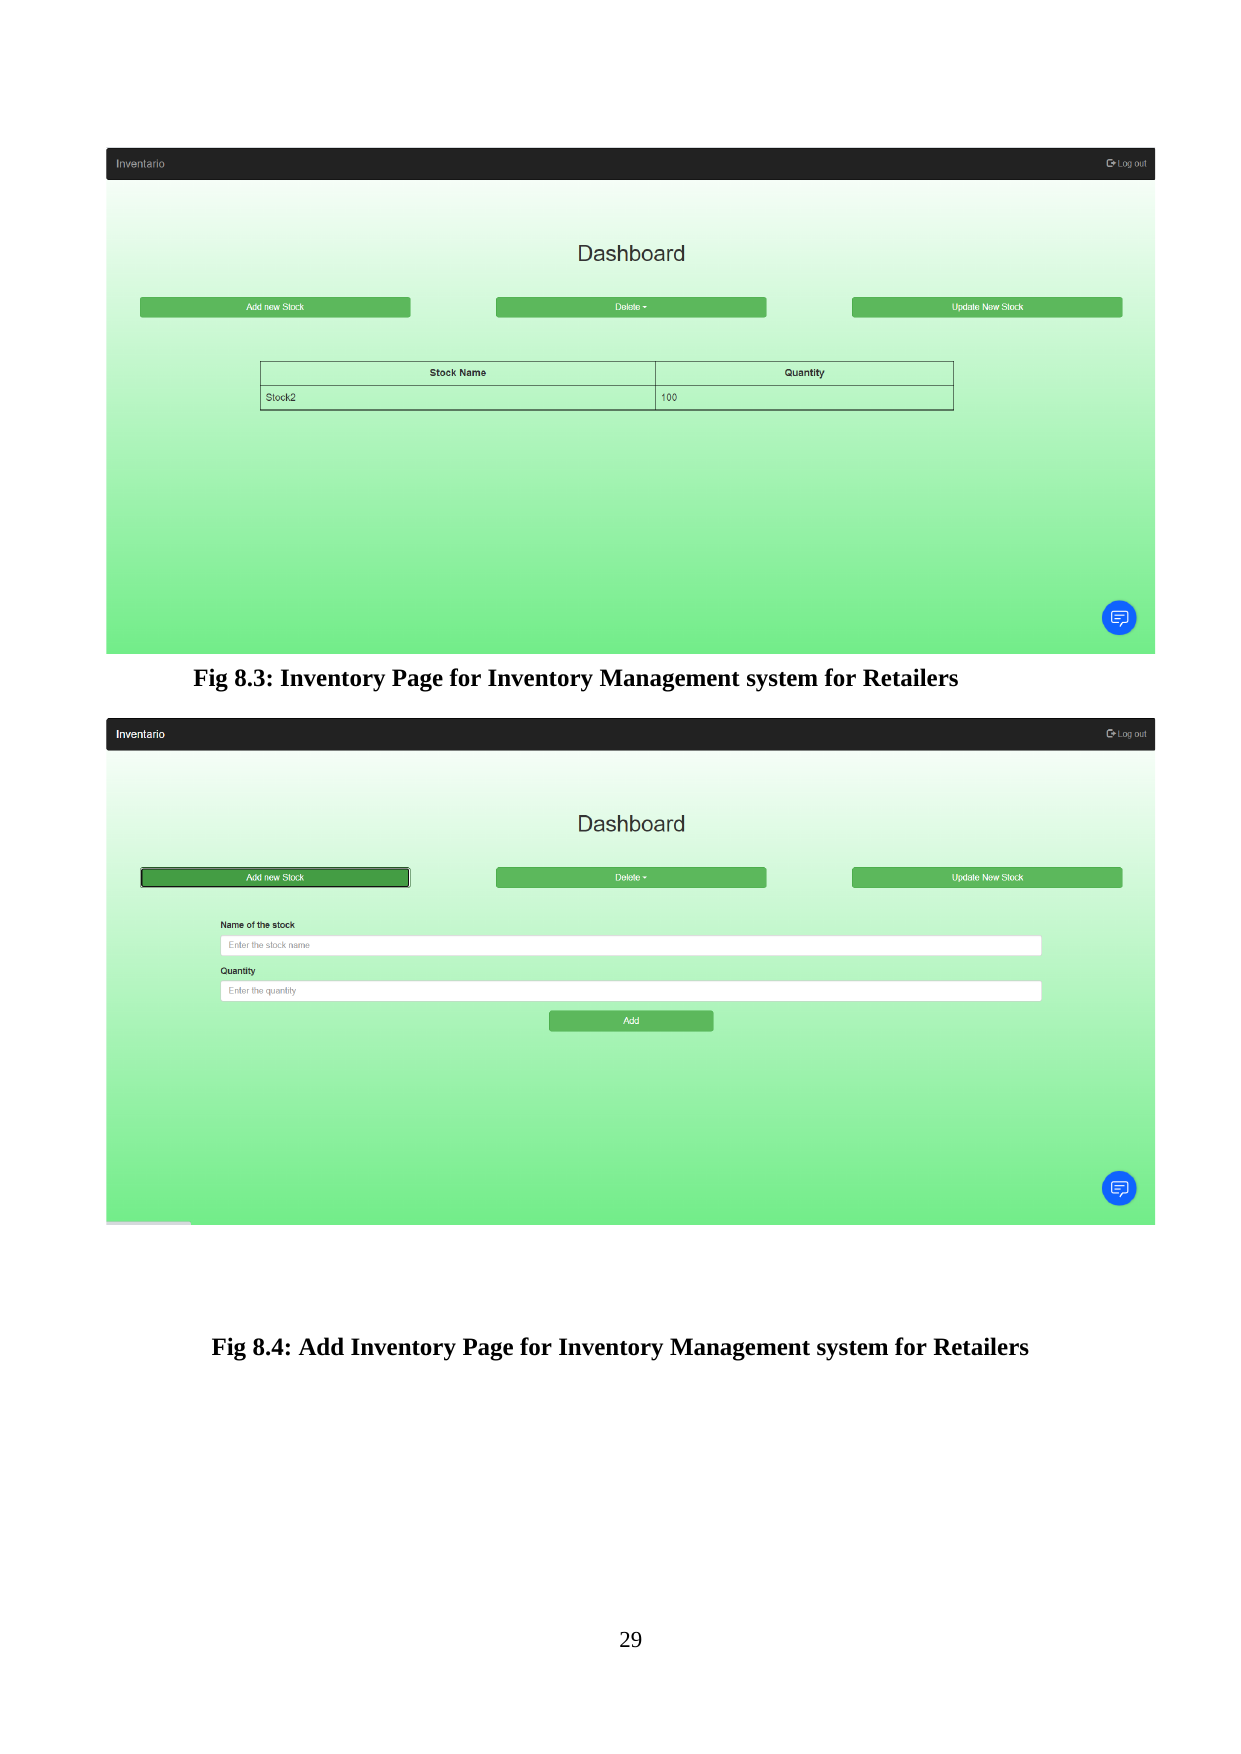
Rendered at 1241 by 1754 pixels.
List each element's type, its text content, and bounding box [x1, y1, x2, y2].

text Fig 8.4: Add Inventory Page for Inventory Management system for Retailers [156, 1332, 1085, 1361]
picture [106, 718, 1156, 1225]
text Fig 8.3: Inventory Page for Inventory Management system for Retailers [156, 663, 1085, 692]
picture [106, 147, 1156, 654]
